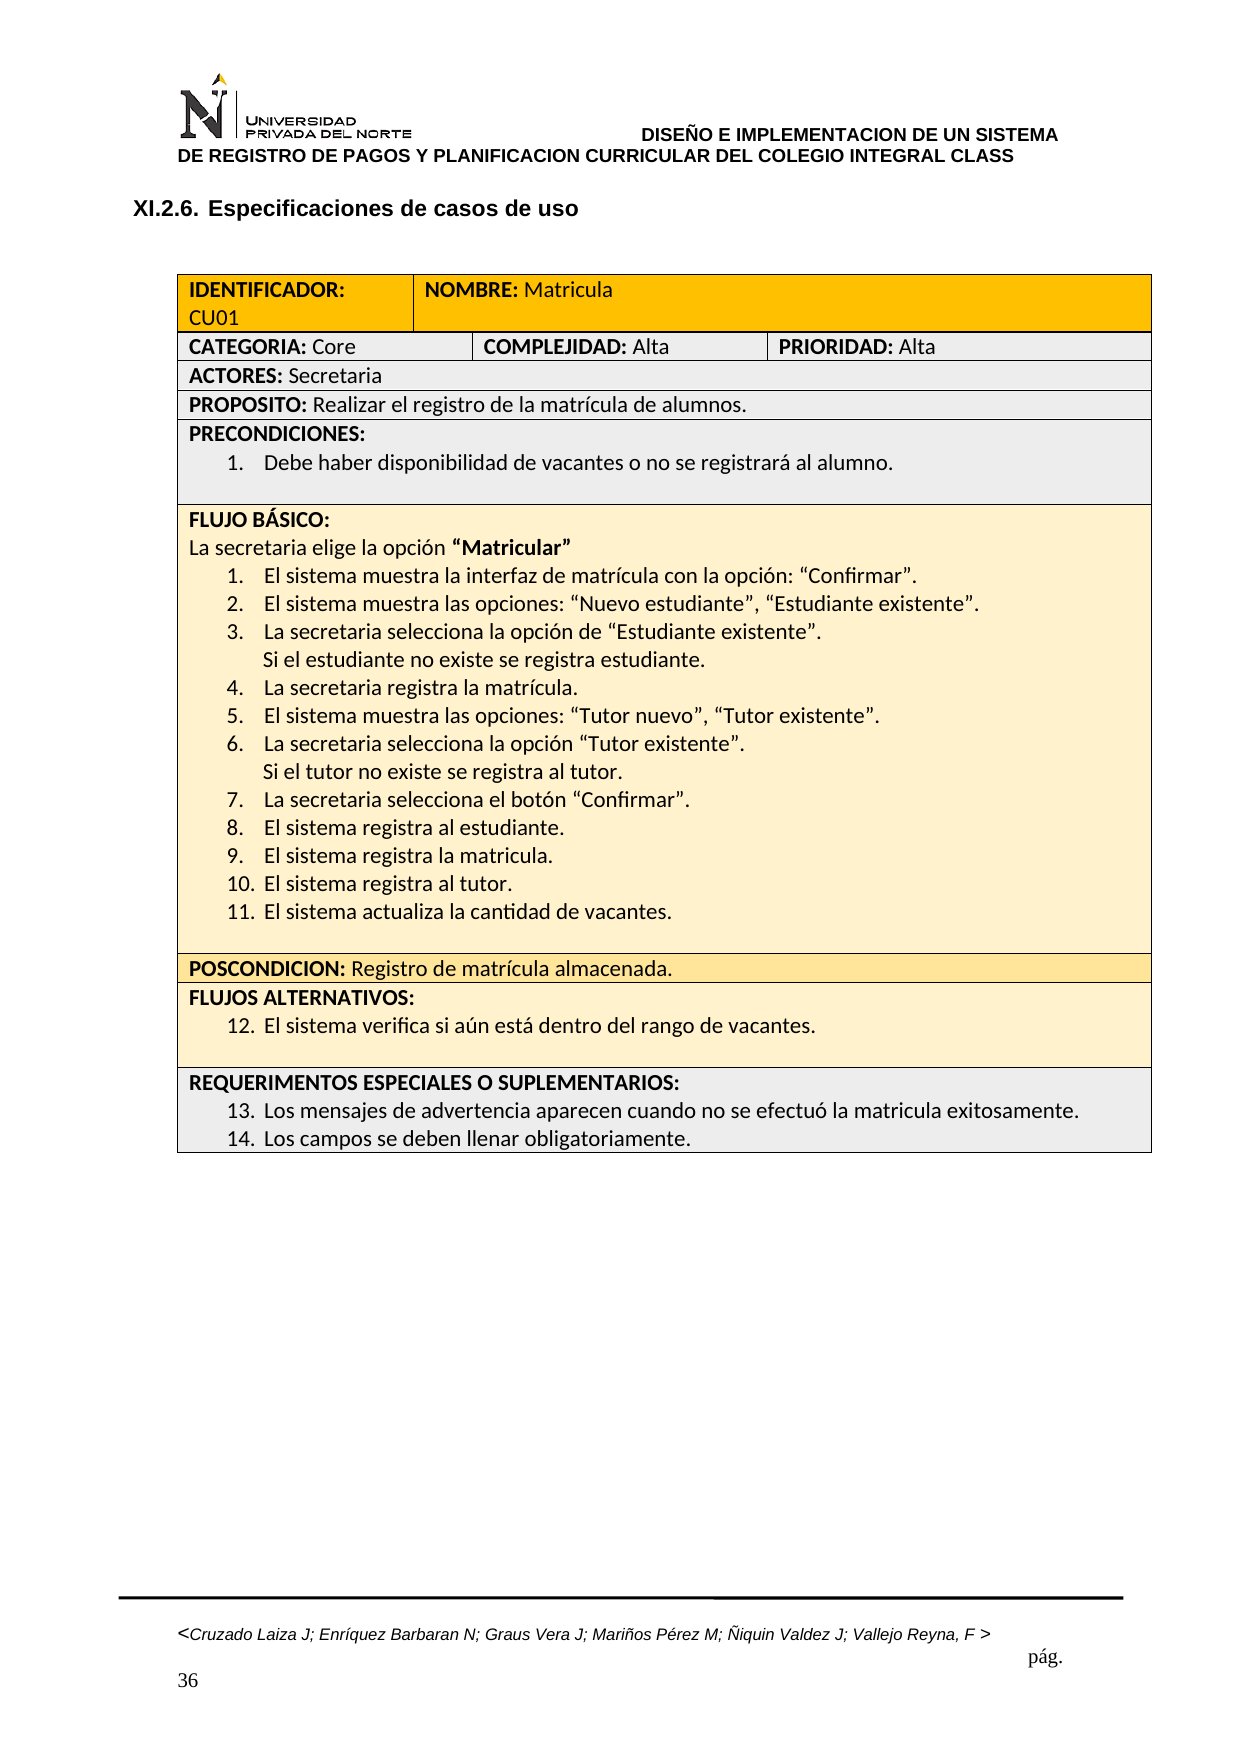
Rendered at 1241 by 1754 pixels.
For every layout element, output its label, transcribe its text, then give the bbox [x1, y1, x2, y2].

list Especificaciones de casos de uso [133, 195, 1063, 222]
table_cell CATEGORIA: Core [178, 333, 472, 360]
table_cell FLUJOS ALTERNATIVOS: El sistema verifica si aún está dentro del rango de vacantes. [178, 983, 1151, 1067]
table_cell FLUJO BÁSICO: La secretaria elige la opción “Matricular” El sistema muestra la interfaz de matrícula con la opción: “Confirmar”. El sistema muestra las opciones: “Nuevo estudiante”, “Estudiante existente”. La secretaria selecciona la opción de “Estudiante existente”. Si el estudiante no existe se registra estudiante. La secretaria registra la matrícula. El sistema muestra las opciones: “Tutor nuevo”, “Tutor existente”. La secretaria selecciona la opción “Tutor existente”. Si el tutor no existe se registra al tutor. La secretaria selecciona el botón “Confirmar”. El sistema registra al estudiante. El sistema registra la matricula. El sistema registra al tutor. El sistema actualiza la cantidad de vacantes. [178, 505, 1151, 953]
table_header NOMBRE: Matricula [414, 275, 1151, 331]
picture [177, 73, 415, 142]
table_cell PROPOSITO: Realizar el registro de la matrícula de alumnos. [178, 391, 1151, 418]
table_header IDENTIFICADOR: CU01 [178, 275, 413, 331]
table_cell REQUERIMENTOS ESPECIALES O SUPLEMENTARIOS: Los mensajes de advertencia aparecen cuando no se efectuó la matricula exitosamente. Los campos se deben llenar obligatoriamente. [178, 1068, 1151, 1152]
table_cell PRIORIDAD: Alta [768, 333, 1151, 360]
table_cell PRECONDICIONES: Debe haber disponibilidad de vacantes o no se registrará al alumno. [178, 420, 1151, 504]
table_cell COMPLEJIDAD: Alta [473, 333, 767, 360]
table_cell POSCONDICION: Registro de matrícula almacenada. [178, 954, 1151, 982]
table_cell ACTORES: Secretaria [178, 361, 1151, 389]
